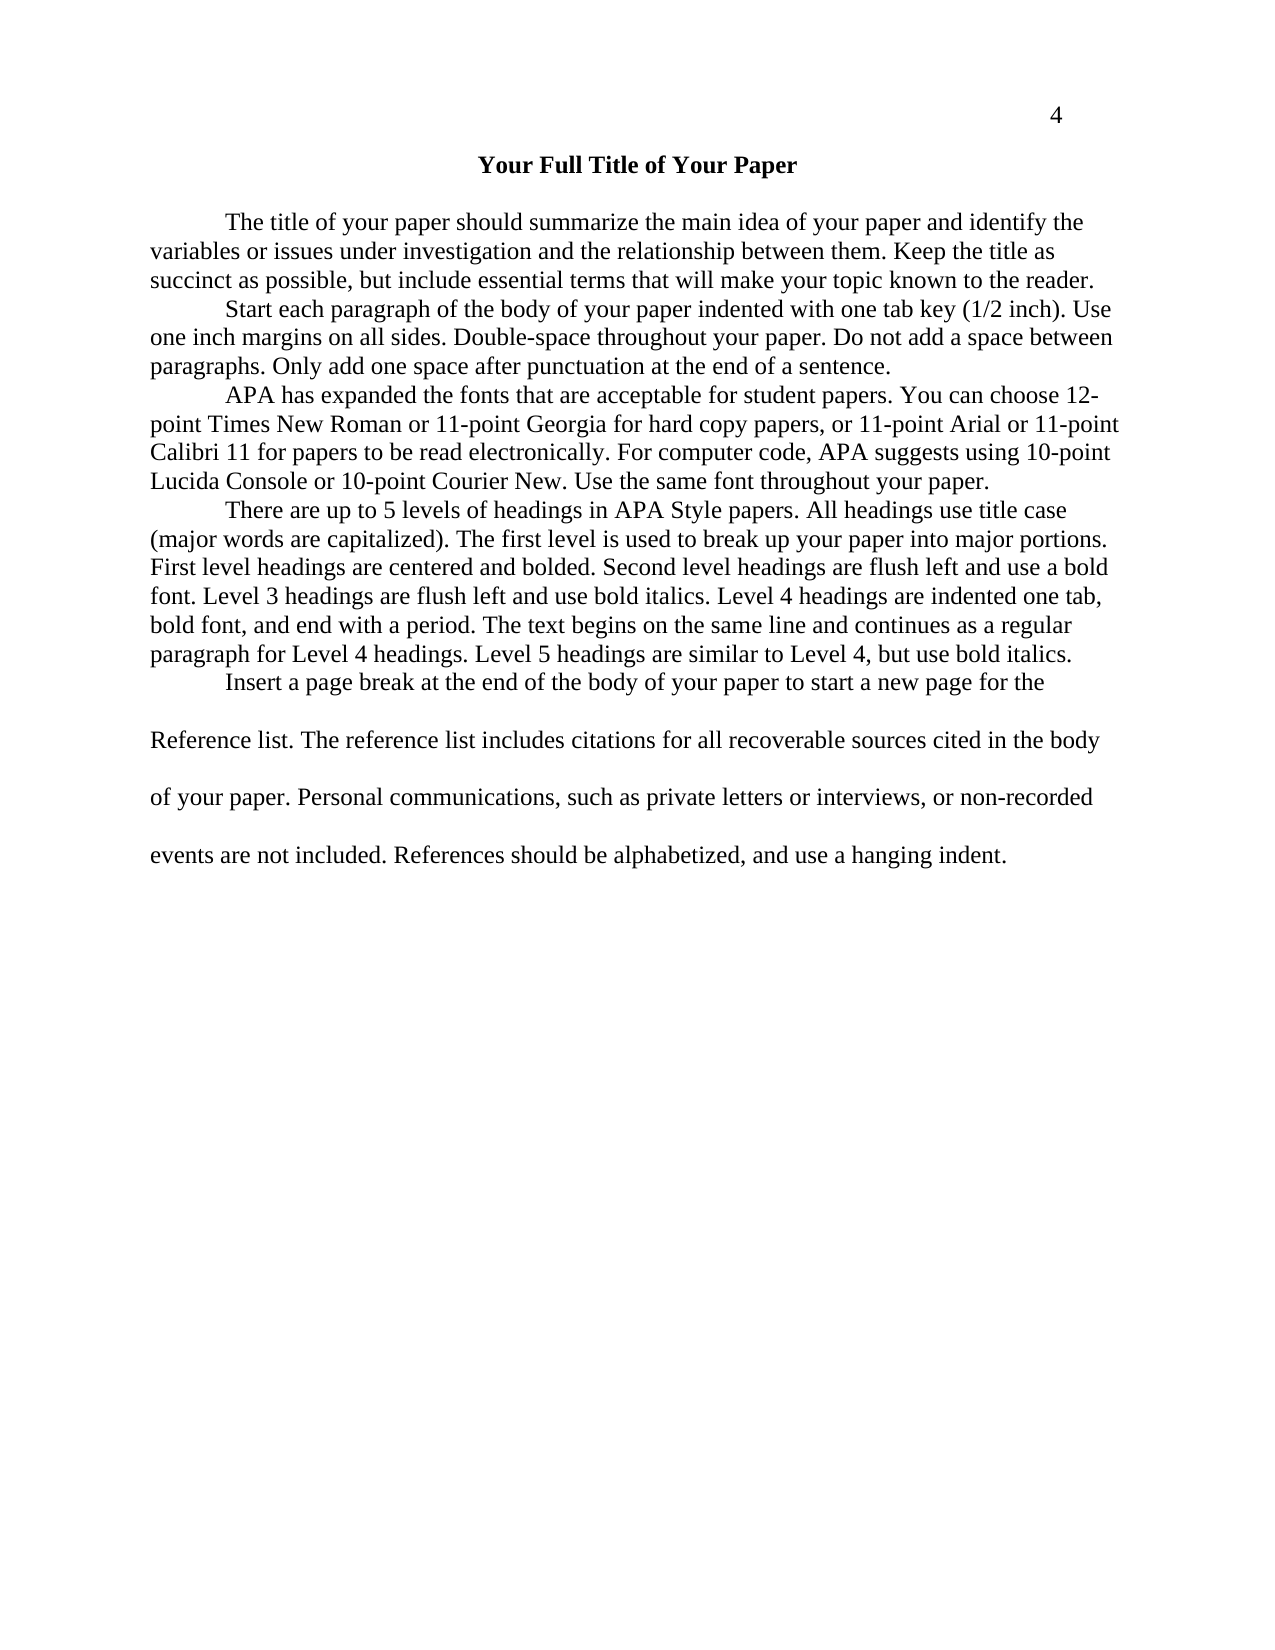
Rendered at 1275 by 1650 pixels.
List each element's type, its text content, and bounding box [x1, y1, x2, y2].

text APA has expanded the fonts that are acceptable for student papers. You can choose 12-point Times New Roman or 11-point Georgia for hard copy papers, or 11-point Arial or 11-point Calibri 11 for papers to be read electronically. For computer code, APA suggests using 10-point Lucida Console or 10-point Courier New. Use the same font throughout your paper. [150, 380, 1125, 495]
text The title of your paper should summarize the main idea of your paper and identify the variables or issues under investigation and the relationship between them. Keep the title as succinct as possible, but include essential terms that will make your topic known to the reader. [150, 207, 1125, 294]
subtitle Your Full Title of Your Paper [150, 150, 1125, 179]
text Start each paragraph of the body of your paper indented with one tab key (1/2 inch). Use one inch margins on all sides. Double-space throughout your paper. Do not add a space between paragraphs. Only add one space after punctuation at the end of a sentence. [150, 294, 1125, 380]
text There are up to 5 levels of headings in APA Style papers. All headings use title case (major words are capitalized). The first level is used to break up your paper into major portions. First level headings are centered and bolded. Second level headings are flush left and use a bold font. Level 3 headings are flush left and use bold italics. Level 4 headings are indented one tab, bold font, and end with a period. The text begins on the same line and continues as a regular paragraph for Level 4 headings. Level 5 headings are similar to Level 4, but use bold italics. [150, 495, 1125, 667]
text Insert a page break at the end of the body of your paper to start a new page for the Reference list. The reference list includes citations for all recoverable sources cited in the body of your paper. Personal communications, such as private letters or interviews, or non-recorded events are not included. References should be alphabetized, and use a hanging indent. [150, 667, 1125, 869]
